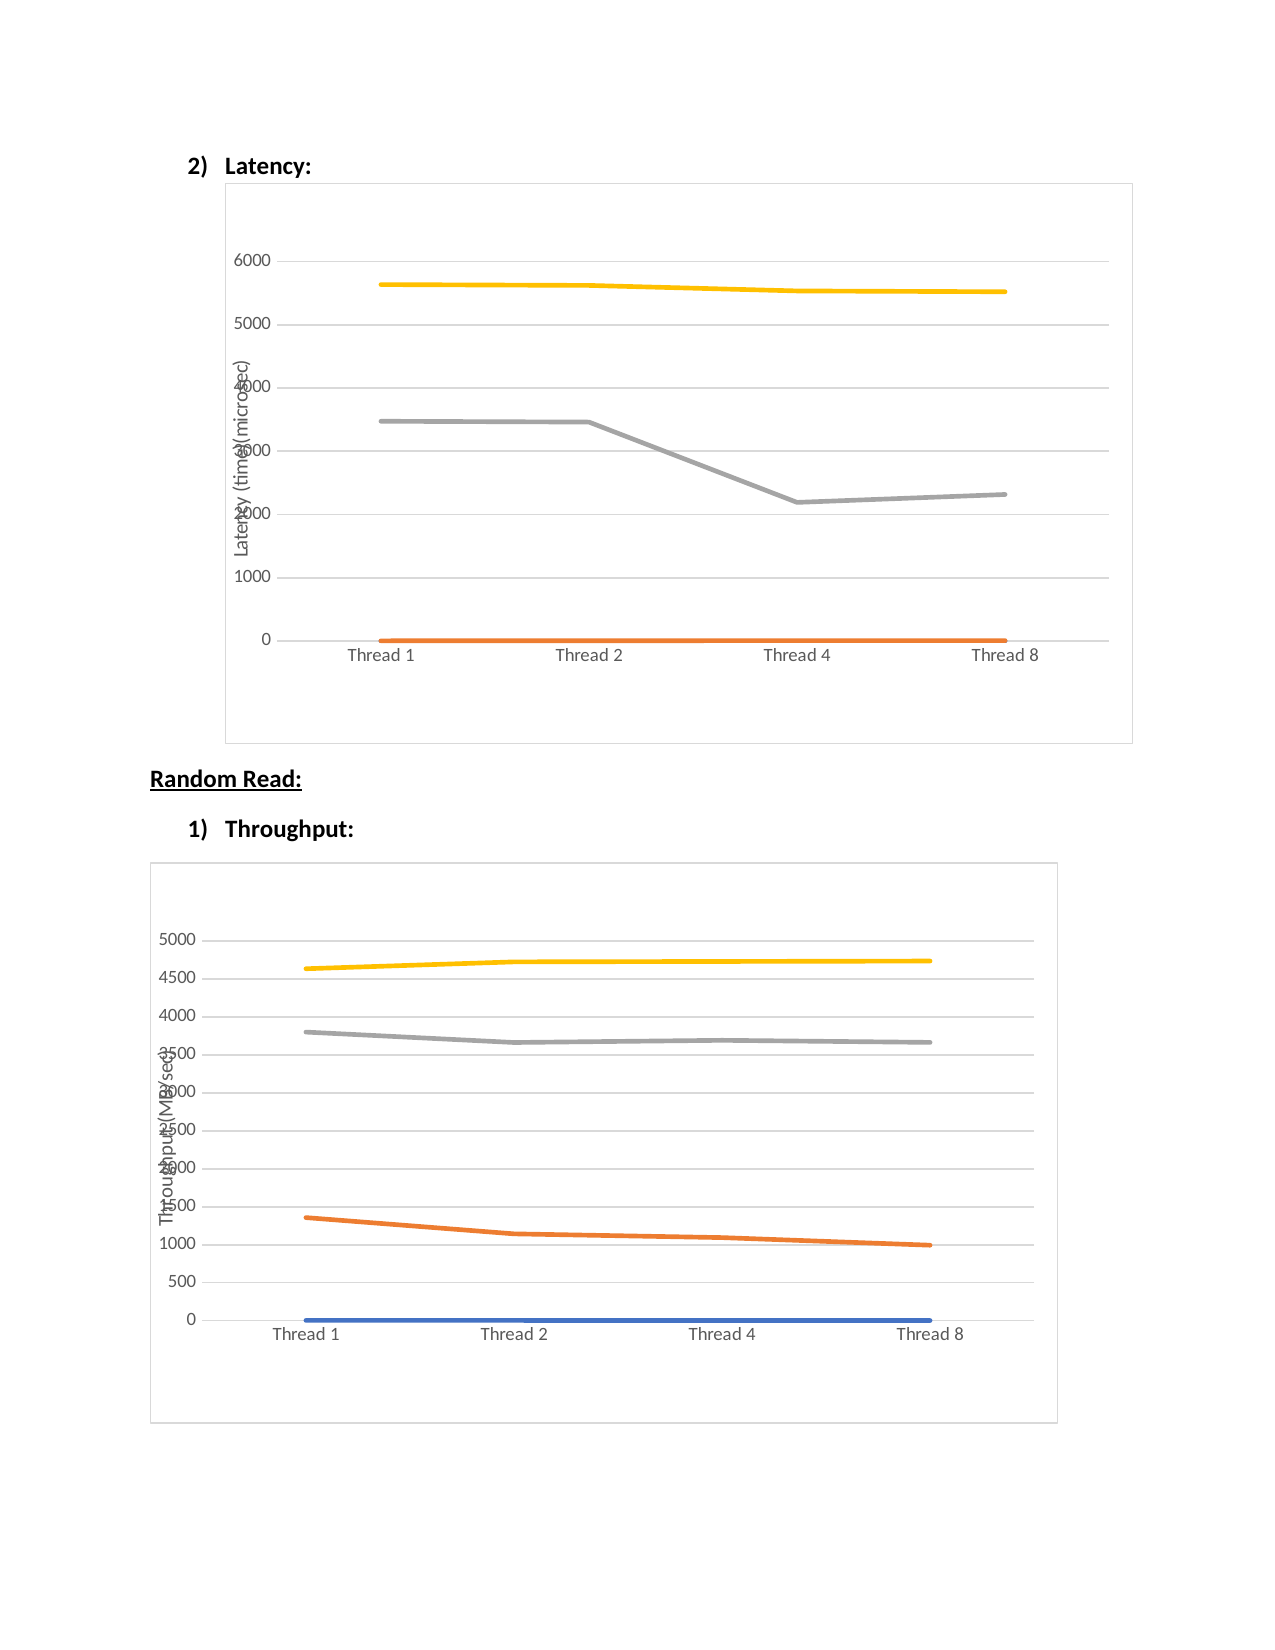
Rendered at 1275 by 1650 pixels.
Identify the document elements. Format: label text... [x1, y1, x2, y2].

list Throughput: [187, 813, 1125, 843]
text Random Read: [150, 763, 1125, 794]
list Latency: [187, 150, 1125, 181]
